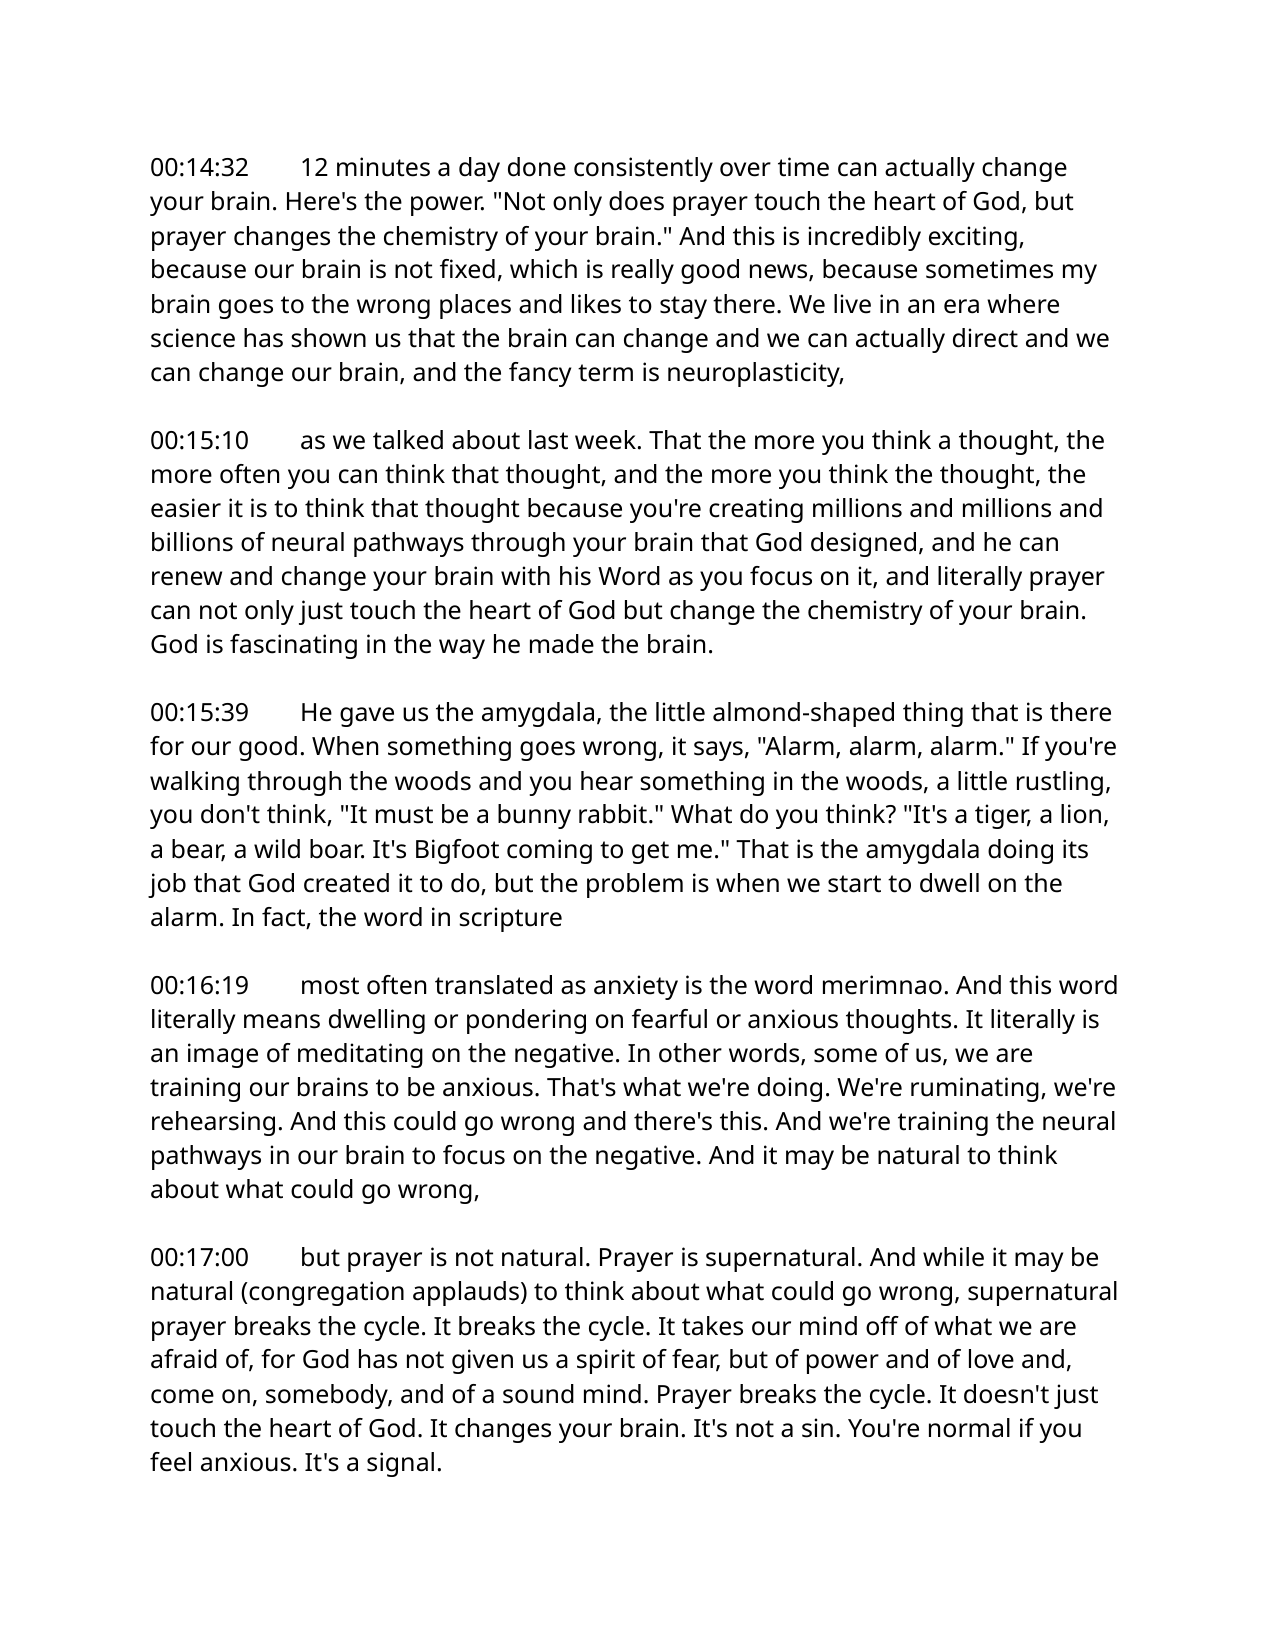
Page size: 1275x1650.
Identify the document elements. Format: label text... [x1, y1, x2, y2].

text 00:17:00 but prayer is not natural. Prayer is supernatural. And while it may be natural (congregation applauds) to think about what could go wrong, supernatural prayer breaks the cycle. It breaks the cycle. It takes our mind off of what we are afraid of, for God has not given us a spirit of fear, but of power and of love and, come on, somebody, and of a sound mind. Prayer breaks the cycle. It doesn't just touch the heart of God. It changes your brain. It's not a sin. You're normal if you feel anxious. It's a signal. [150, 1240, 1125, 1478]
text 00:15:10 as we talked about last week. That the more you think a thought, the more often you can think that thought, and the more you think the thought, the easier it is to think that thought because you're creating millions and millions and billions of neural pathways through your brain that God designed, and he can renew and change your brain with his Word as you focus on it, and literally prayer can not only just touch the heart of God but change the chemistry of your brain. God is fascinating in the way he made the brain. [150, 422, 1125, 661]
text 00:16:19 most often translated as anxiety is the word merimnao. And this word literally means dwelling or pondering on fearful or anxious thoughts. It literally is an image of meditating on the negative. In other words, some of us, we are training our brains to be anxious. That's what we're doing. We're ruminating, we're rehearsing. And this could go wrong and there's this. And we're training the neural pathways in our brain to focus on the negative. And it may be natural to think about what could go wrong, [150, 967, 1125, 1206]
text 00:15:39 He gave us the amygdala, the little almond-shaped thing that is there for our good. When something goes wrong, it says, "Alarm, alarm, alarm." If you're walking through the woods and you hear something in the woods, a little rustling, you don't think, "It must be a bunny rabbit." What do you think? "It's a tiger, a lion, a bear, a wild boar. It's Bigfoot coming to get me." That is the amygdala doing its job that God created it to do, but the problem is when we start to dwell on the alarm. In fact, the word in scripture [150, 695, 1125, 933]
text 00:14:32 12 minutes a day done consistently over time can actually change your brain. Here's the power. "Not only does prayer touch the heart of God, but prayer changes the chemistry of your brain." And this is incredibly exciting, because our brain is not fixed, which is really good news, because sometimes my brain goes to the wrong places and likes to stay there. We live in an era where science has shown us that the brain can change and we can actually direct and we can change our brain, and the fancy term is neuroplasticity, [150, 150, 1125, 388]
